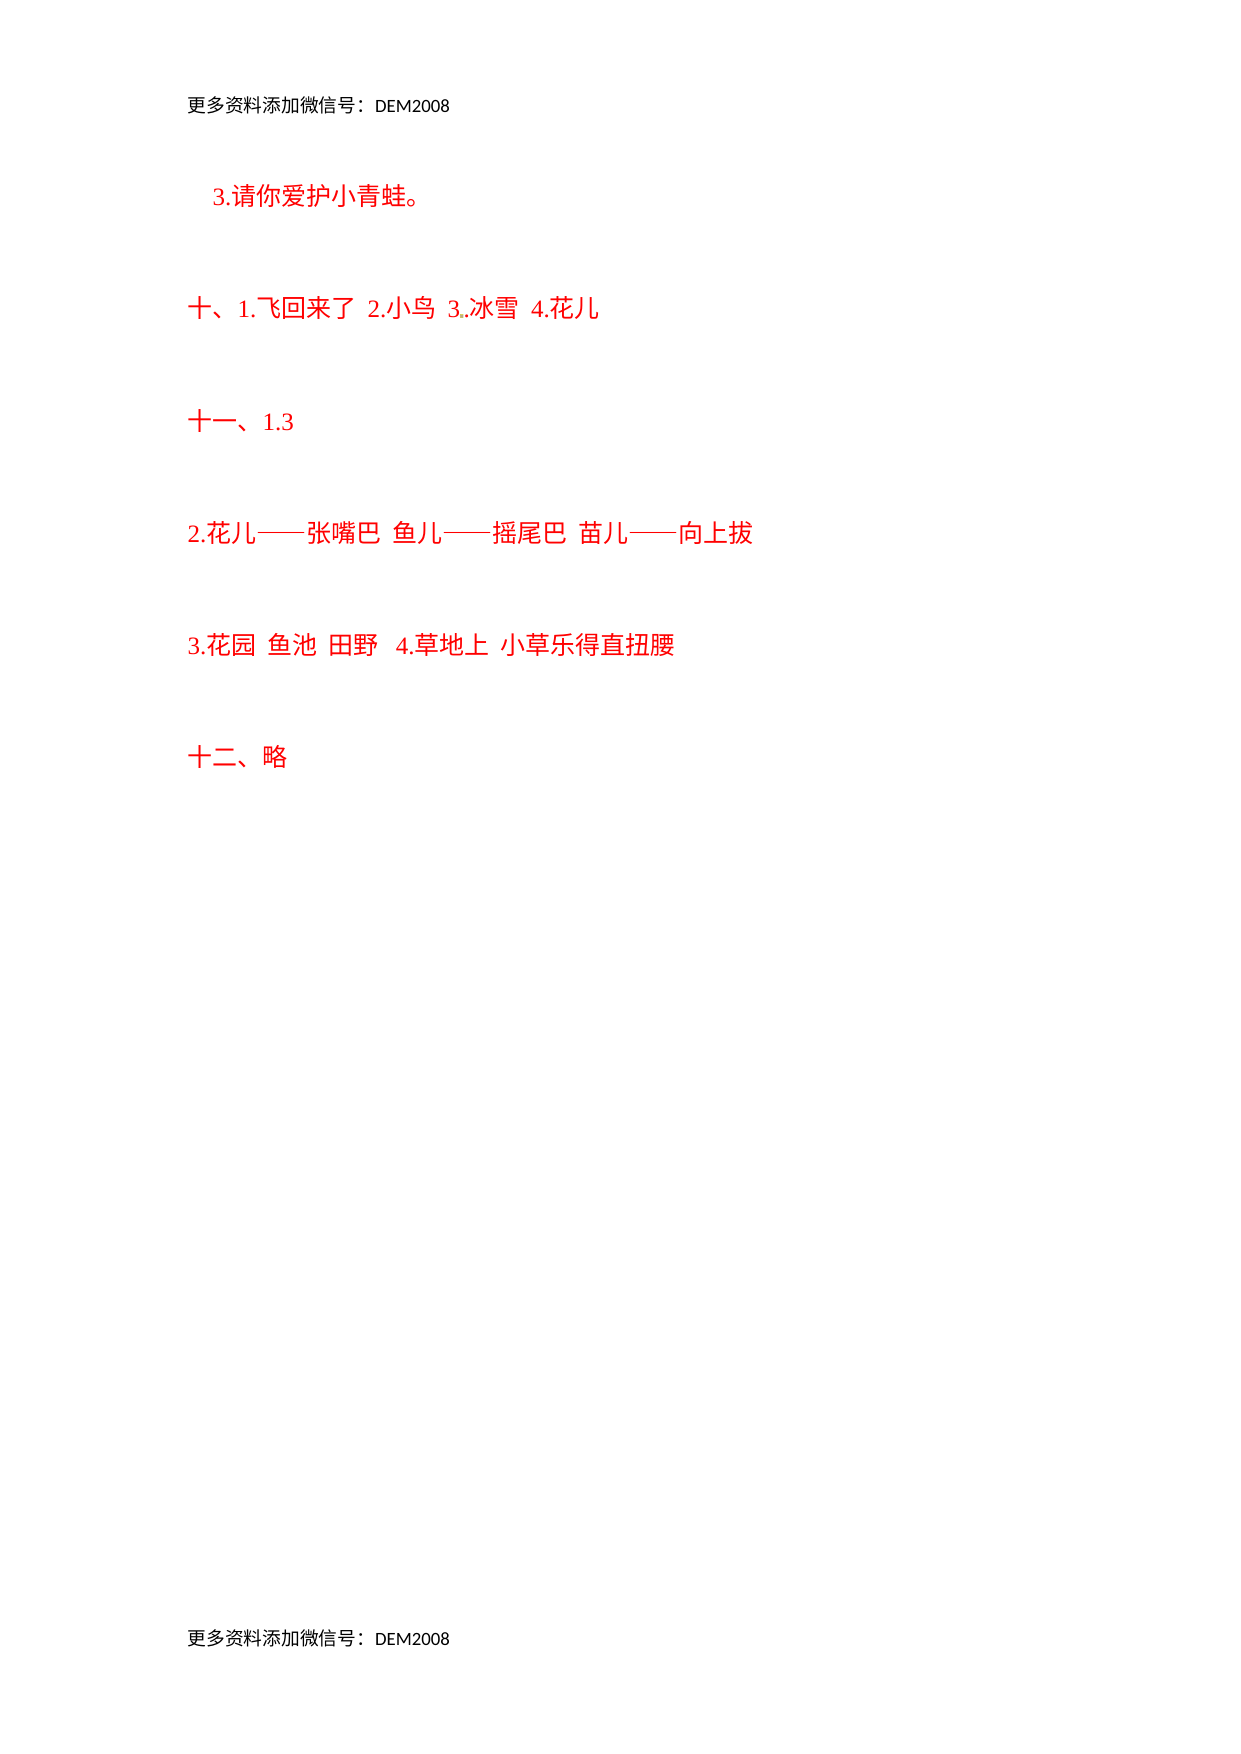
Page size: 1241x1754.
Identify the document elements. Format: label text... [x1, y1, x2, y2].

text 十、1.飞回来了 2.小鸟 3.冰雪 4.花儿 [187, 274, 1053, 339]
text 十二、略 [187, 723, 1053, 788]
text 十一、1.3 [187, 387, 1053, 452]
text 2.花儿——张嘴巴 鱼儿——摇尾巴 苗儿——向上拔 [187, 499, 1053, 564]
text 3.请你爱护小青蛙。 [187, 162, 1053, 227]
text 3.花园 鱼池 田野 4.草地上 小草乐得直扭腰 [187, 611, 1053, 676]
